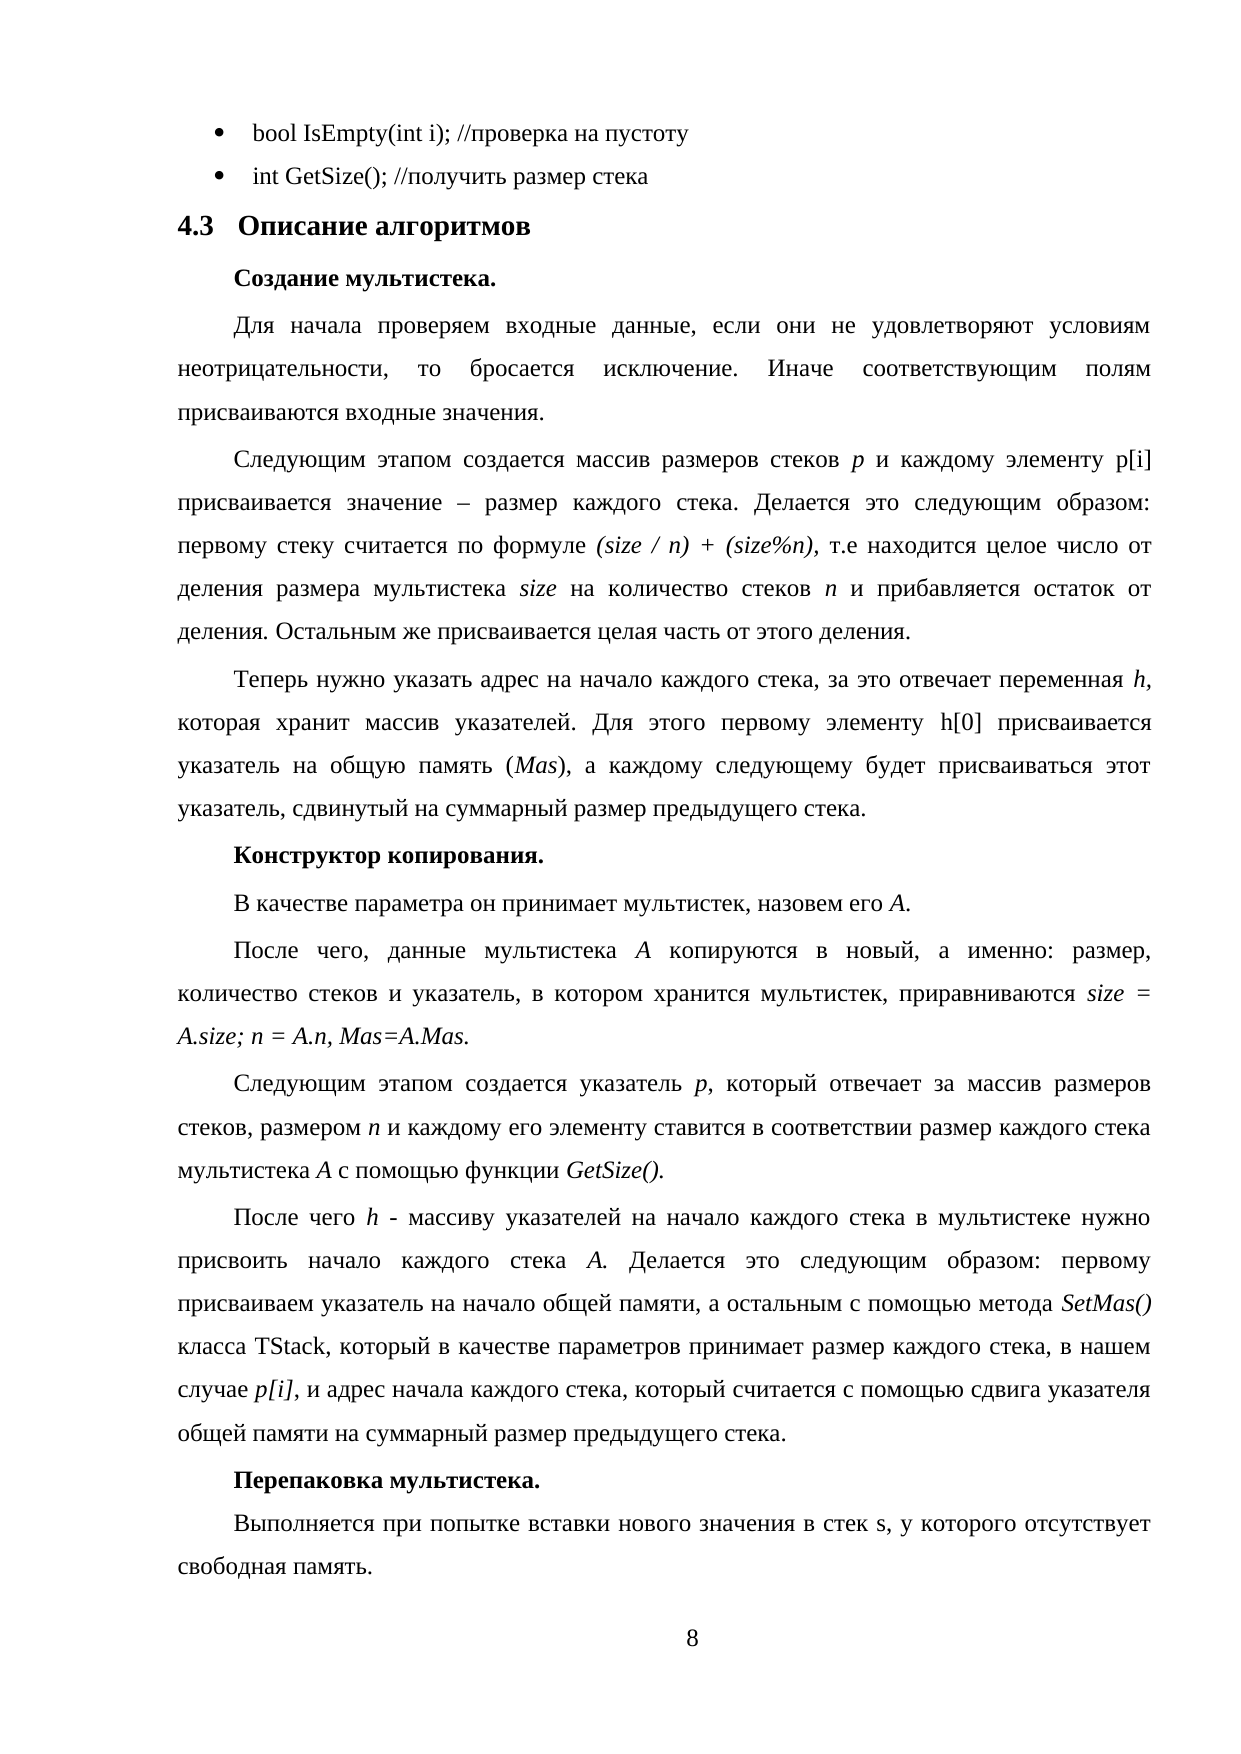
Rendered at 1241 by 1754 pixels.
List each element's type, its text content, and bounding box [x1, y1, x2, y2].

text Следующим этапом создается массив размеров стеков p и каждому элементу p[i] присваивается значение – размер каждого стека. Делается это следующим образом: первому стеку считается по формуле (size / n) + (size%n), т.е находится целое число от деления размера мультистека size на количество стеков n и прибавляется остаток от деления. Остальным же присваивается целая часть от этого деления. [177, 444, 1152, 645]
text Перепаковка мультистека. [177, 1465, 1152, 1494]
text Для начала проверяем входные данные, если они не удовлетворяют условиям неотрицательности, то бросается исключение. Иначе соответствующим полям присваиваются входные значения. [177, 310, 1152, 425]
list bool IsEmpty(int i); //проверка на пустоту [215, 118, 1152, 147]
text После чего, данные мультистека А копируются в новый, а именно: размер, количество стеков и указатель, в котором хранится мультистек, приравниваются size = A.size; n = A.n, Mas=A.Mas. [177, 935, 1152, 1050]
subtitle Описание алгоритмов [177, 208, 1152, 242]
text Следующим этапом создается указатель p, который отвечает за массив размеров стеков, размером n и каждому его элементу ставится в соответствии размер каждого стека мультистека А с помощью функции GetSize(). [177, 1068, 1152, 1183]
text Теперь нужно указать адрес на начало каждого стека, за это отвечает переменная h, которая хранит массив указателей. Для этого первому элементу h[0] присваивается указатель на общую память (Mas), а каждому следующему будет присваиваться этот указатель, сдвинутый на суммарный размер предыдущего стека. [177, 664, 1152, 822]
list int GetSize(); //получить размер стека [215, 161, 1152, 190]
text В качестве параметра он принимает мультистек, назовем его А. [177, 888, 1152, 916]
text Выполняется при попытке вставки нового значения в стек s, у которого отсутствует свободная память. [177, 1508, 1152, 1580]
text После чего h - массиву указателей на начало каждого стека в мультистеке нужно присвоить начало каждого стека А. Делается это следующим образом: первому присваиваем указатель на начало общей памяти, а остальным с помощью метода SetMas() класса TStack, который в качестве параметров принимает размер каждого стека, в нашем случае p[i], и адрес начала каждого стека, который считается с помощью сдвига указателя общей памяти на суммарный размер предыдущего стека. [177, 1202, 1152, 1446]
text Конструктор копирования. [177, 840, 1152, 869]
text Создание мультистека. [177, 263, 1152, 292]
